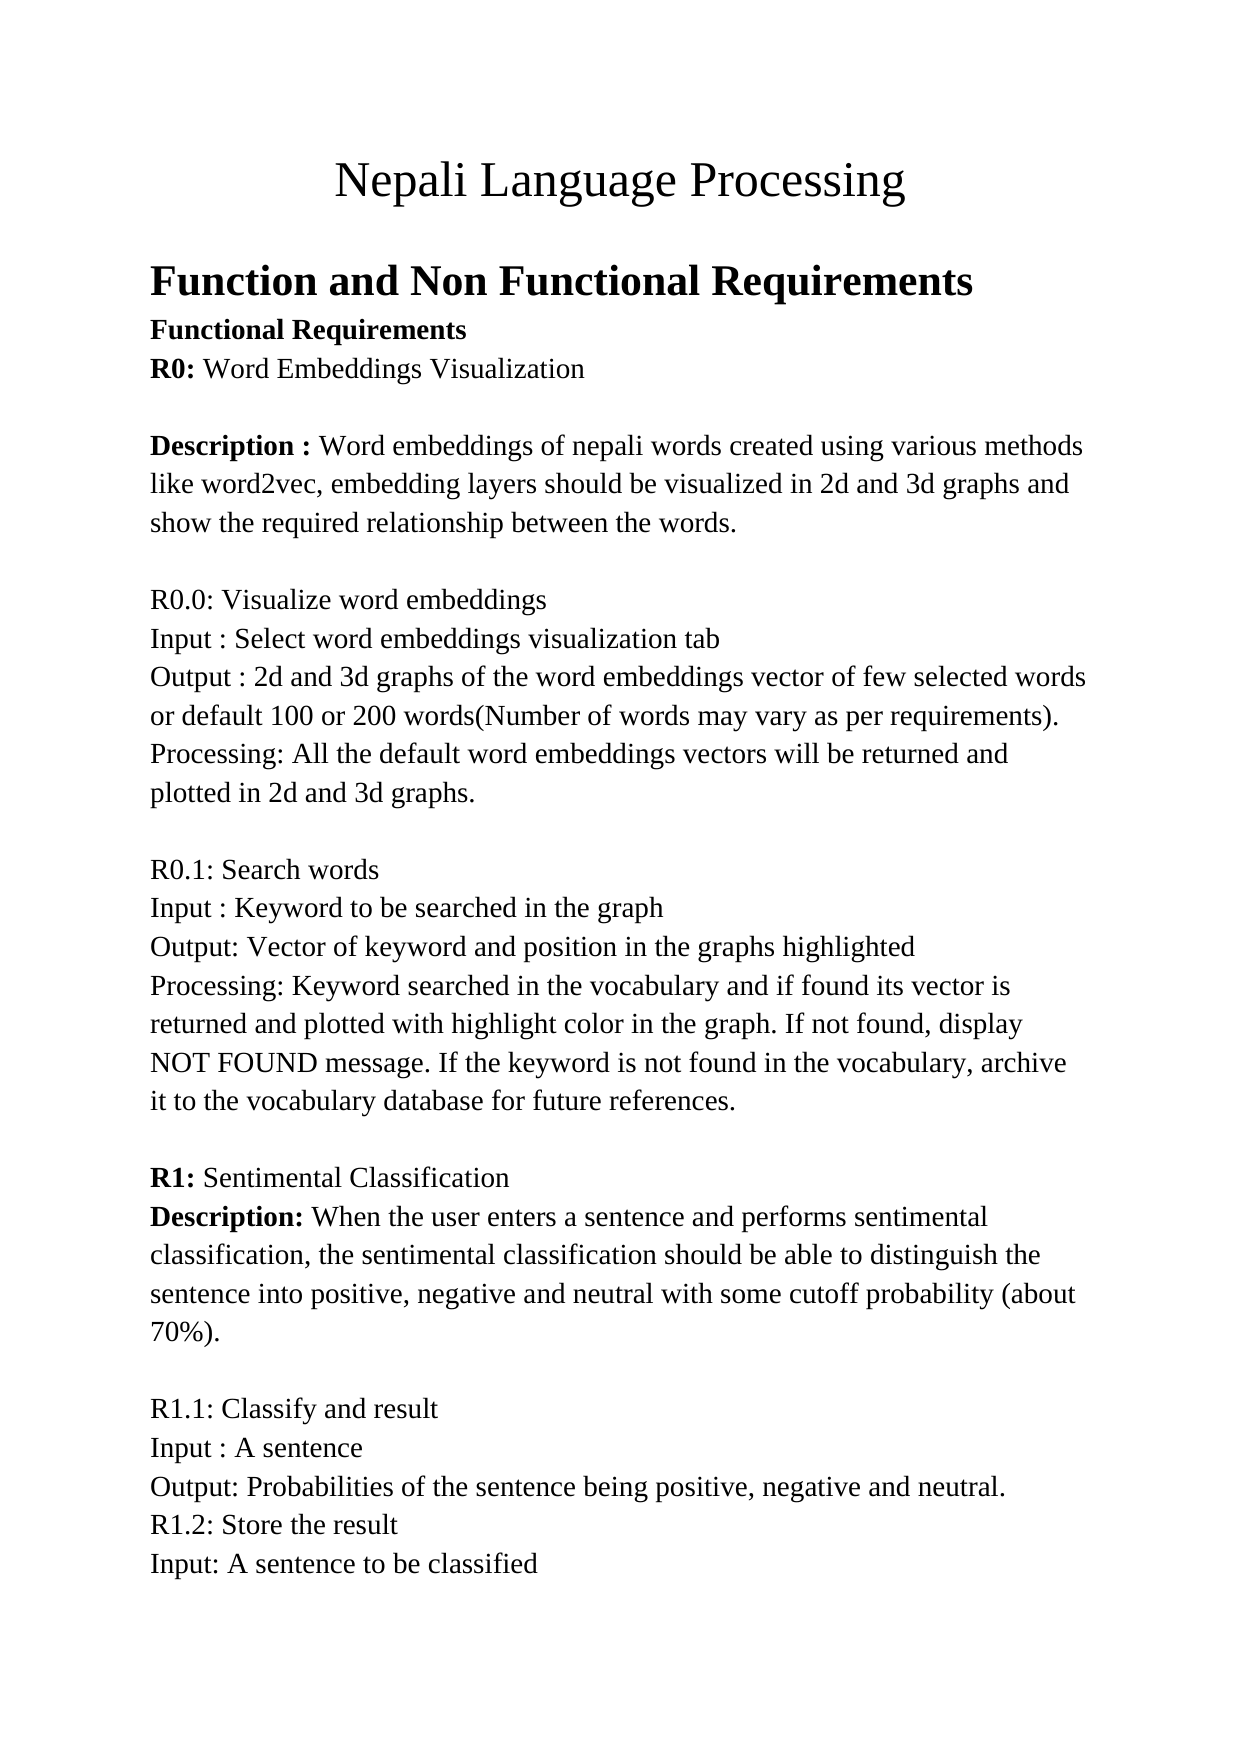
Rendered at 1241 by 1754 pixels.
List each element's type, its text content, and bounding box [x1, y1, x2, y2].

text R0.1: Search words [150, 852, 1090, 886]
text Output: Probabilities of the sentence being positive, negative and neutral. [150, 1469, 1090, 1502]
text R1: Sentimental Classification [150, 1160, 1090, 1194]
text Input : Select word embeddings visualization tab [150, 621, 1090, 654]
text Input: A sentence to be classified [150, 1546, 1090, 1579]
text Input : Keyword to be searched in the graph [150, 891, 1090, 924]
text Processing: All the default word embeddings vectors will be returned and plotted in 2d and 3d graphs. [150, 736, 1090, 808]
text Input : A sentence [150, 1430, 1090, 1464]
text R0.0: Visualize word embeddings [150, 582, 1090, 616]
text R1.2: Store the result [150, 1507, 1090, 1541]
text Output: Vector of keyword and position in the graphs highlighted [150, 929, 1090, 963]
text Function and Non Functional Requirements [150, 254, 1090, 305]
text R1.1: Classify and result [150, 1392, 1090, 1425]
text R0: Word Embeddings Visualization [150, 351, 1090, 384]
text Functional Requirements [150, 312, 1090, 346]
text Nepali Language Processing [150, 150, 1090, 207]
text Output : 2d and 3d graphs of the word embeddings vector of few selected words or default 100 or 200 words(Number of words may vary as per requirements). [150, 659, 1090, 731]
text Description : Word embeddings of nepali words created using various methods like word2vec, embedding layers should be visualized in 2d and 3d graphs and show the required relationship between the words. [150, 428, 1090, 539]
text Description: When the user enters a sentence and performs sentimental classification, the sentimental classification should be able to distinguish the sentence into positive, negative and neutral with some cutoff probability (about 70%). [150, 1199, 1090, 1348]
text Processing: Keyword searched in the vocabulary and if found its vector is returned and plotted with highlight color in the graph. If not found, display NOT FOUND message. If the keyword is not found in the vocabulary, archive it to the vocabulary database for future references. [150, 968, 1090, 1117]
